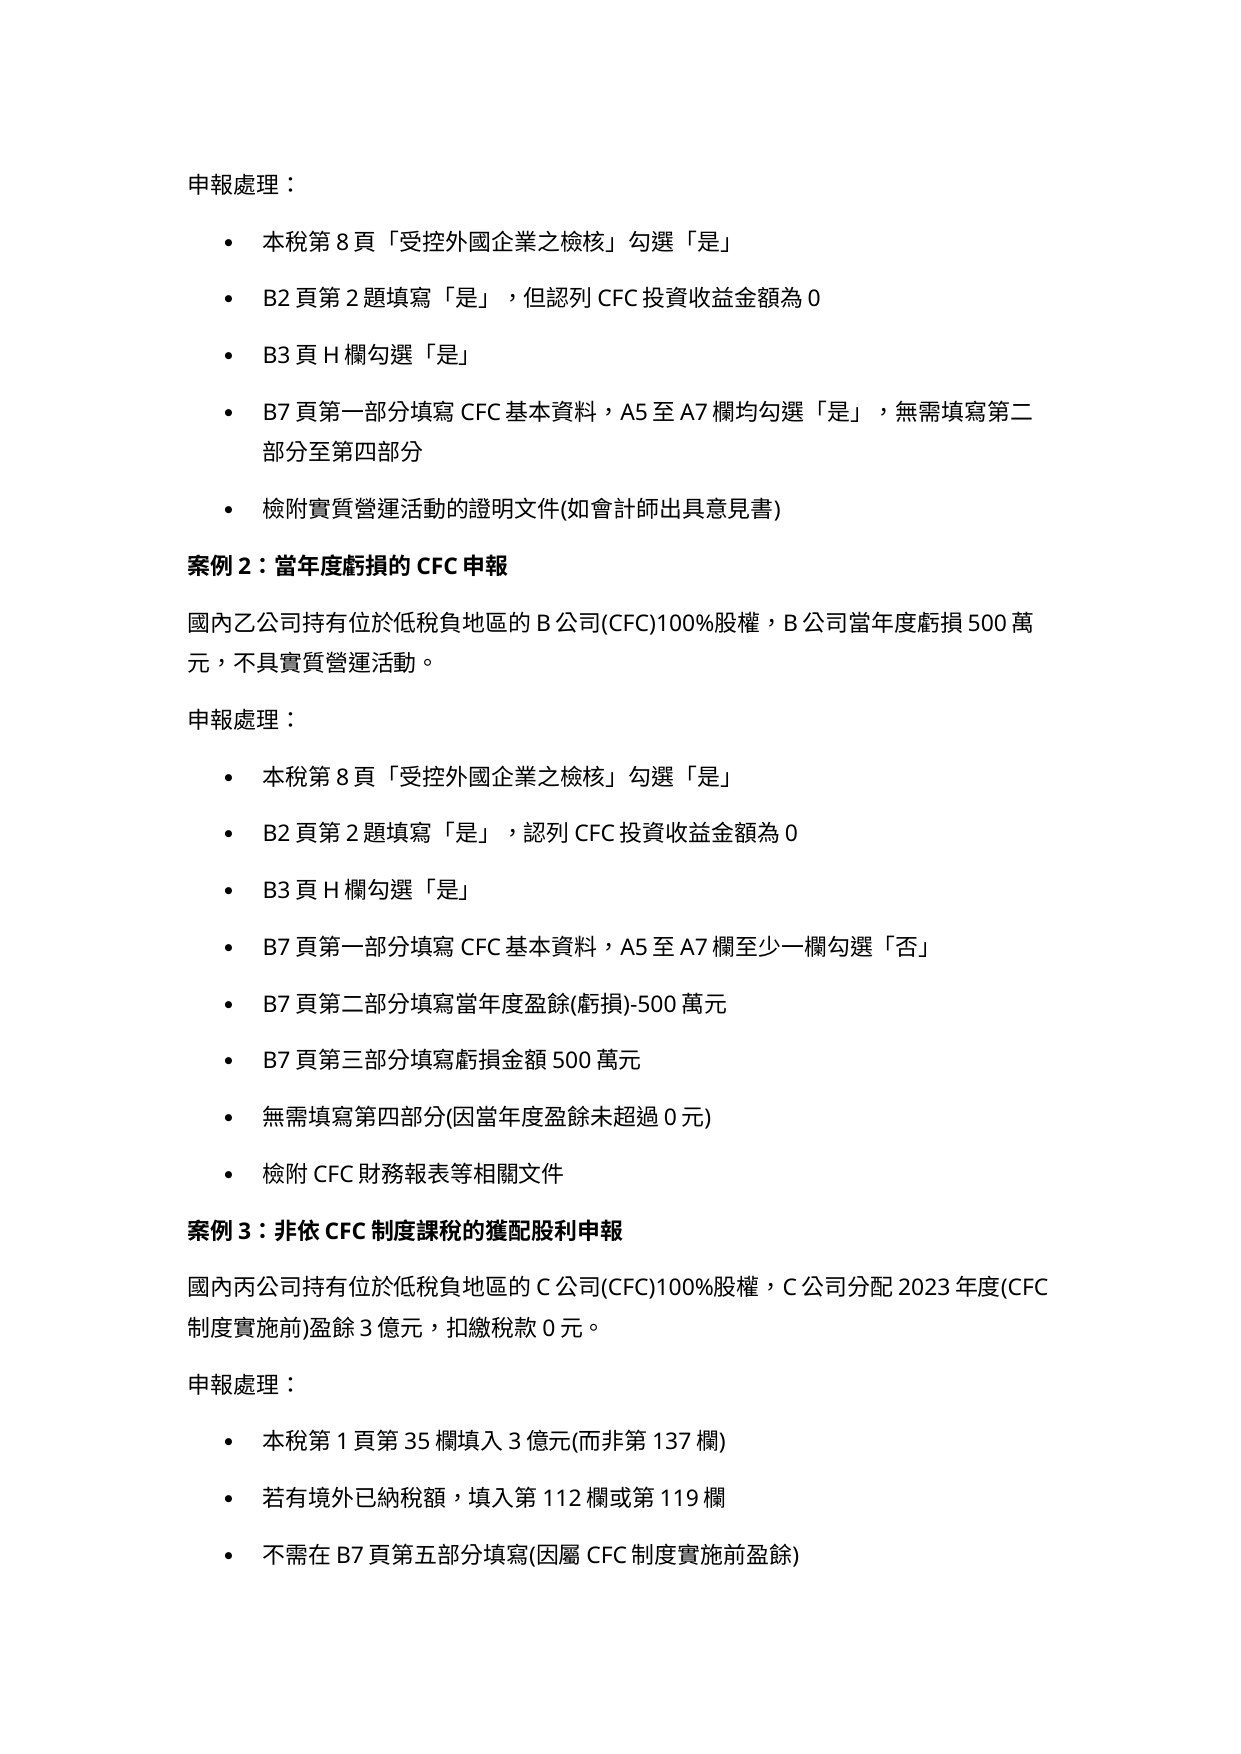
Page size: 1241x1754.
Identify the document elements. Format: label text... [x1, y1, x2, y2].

list 本稅第8頁「受控外國企業之檢核」勾選「是」 [225, 756, 1053, 794]
text 案例2：當年度虧損的CFC申報 [187, 546, 1053, 583]
list B7頁第三部分填寫虧損金額500萬元 [225, 1040, 1053, 1078]
list B2頁第2題填寫「是」，但認列CFC投資收益金額為0 [225, 278, 1053, 316]
text 申報處理： [187, 1364, 1053, 1402]
list 本稅第1頁第35欄填入3億元(而非第137欄) [225, 1421, 1053, 1459]
text 國內乙公司持有位於低稅負地區的B公司(CFC)100%股權，B公司當年度虧損500萬元，不具實質營運活動。 [187, 602, 1053, 680]
list B3頁H欄勾選「是」 [225, 870, 1053, 907]
list B3頁H欄勾選「是」 [225, 335, 1053, 372]
list 不需在B7頁第五部分填寫(因屬CFC制度實施前盈餘) [225, 1535, 1053, 1572]
list 檢附CFC財務報表等相關文件 [225, 1154, 1053, 1191]
text 案例3：非依CFC制度課稅的獲配股利申報 [187, 1210, 1053, 1248]
list 若有境外已納稅額，填入第112欄或第119欄 [225, 1478, 1053, 1515]
list B7頁第二部分填寫當年度盈餘(虧損)-500萬元 [225, 983, 1053, 1021]
list 無需填寫第四部分(因當年度盈餘未超過0元) [225, 1097, 1053, 1134]
list B2頁第2題填寫「是」，認列CFC投資收益金額為0 [225, 813, 1053, 851]
text 申報處理： [187, 164, 1053, 202]
list 本稅第8頁「受控外國企業之檢核」勾選「是」 [225, 221, 1053, 259]
text 申報處理： [187, 699, 1053, 737]
text 國內丙公司持有位於低稅負地區的C公司(CFC)100%股權，C公司分配2023年度(CFC制度實施前)盈餘3億元，扣繳稅款0元。 [187, 1267, 1053, 1345]
list B7頁第一部分填寫CFC基本資料，A5至A7欄均勾選「是」，無需填寫第二部分至第四部分 [225, 392, 1053, 469]
list B7頁第一部分填寫CFC基本資料，A5至A7欄至少一欄勾選「否」 [225, 927, 1053, 964]
list 檢附實質營運活動的證明文件(如會計師出具意見書) [225, 489, 1053, 526]
